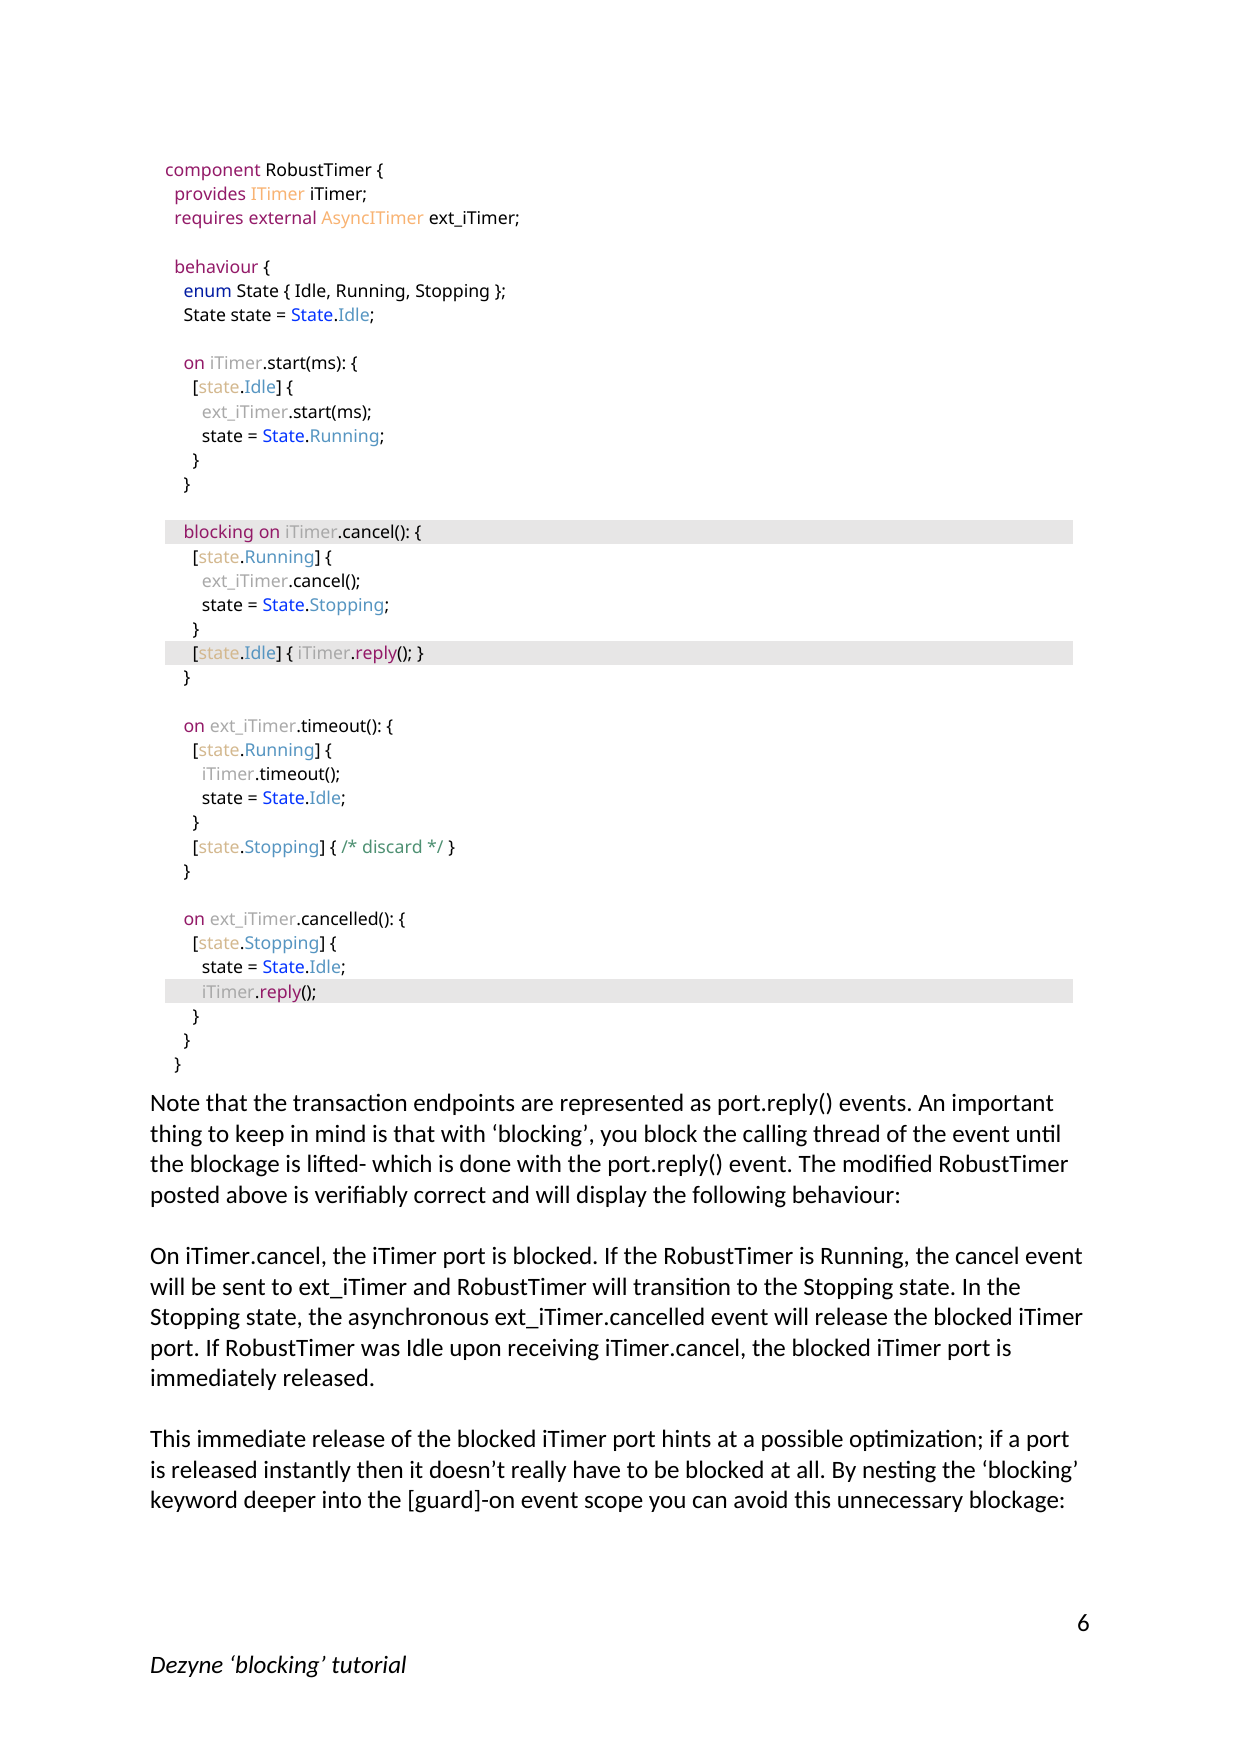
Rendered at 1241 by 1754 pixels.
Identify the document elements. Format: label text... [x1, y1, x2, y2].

text This immediate release of the blocked iTimer port hints at a possible optimization; if a port is released instantly then it doesn’t really have to be blocked at all. By nesting the ‘blocking’ keyword deeper into the [guard]-on event scope you can avoid this unnecessary blockage: [150, 1423, 1090, 1515]
text On iTimer.cancel, the iTimer port is blocked. If the RobustTimer is Running, the cancel event will be sent to ext_iTimer and RobustTimer will transition to the Stopping state. In the Stopping state, the asynchronous ext_iTimer.cancelled event will release the blocked iTimer port. If RobustTimer was Idle upon receiving iTimer.cancel, the blocked iTimer port is immediately released. [150, 1240, 1090, 1393]
text Note that the transaction endpoints are represented as port.reply() events. An important thing to keep in mind is that with ‘blocking’, you block the calling thread of the event until the blockage is lifted- which is done with the port.reply() event. The modified RobustTimer posted above is verifiably correct and will display the following behaviour: [150, 1088, 1090, 1210]
